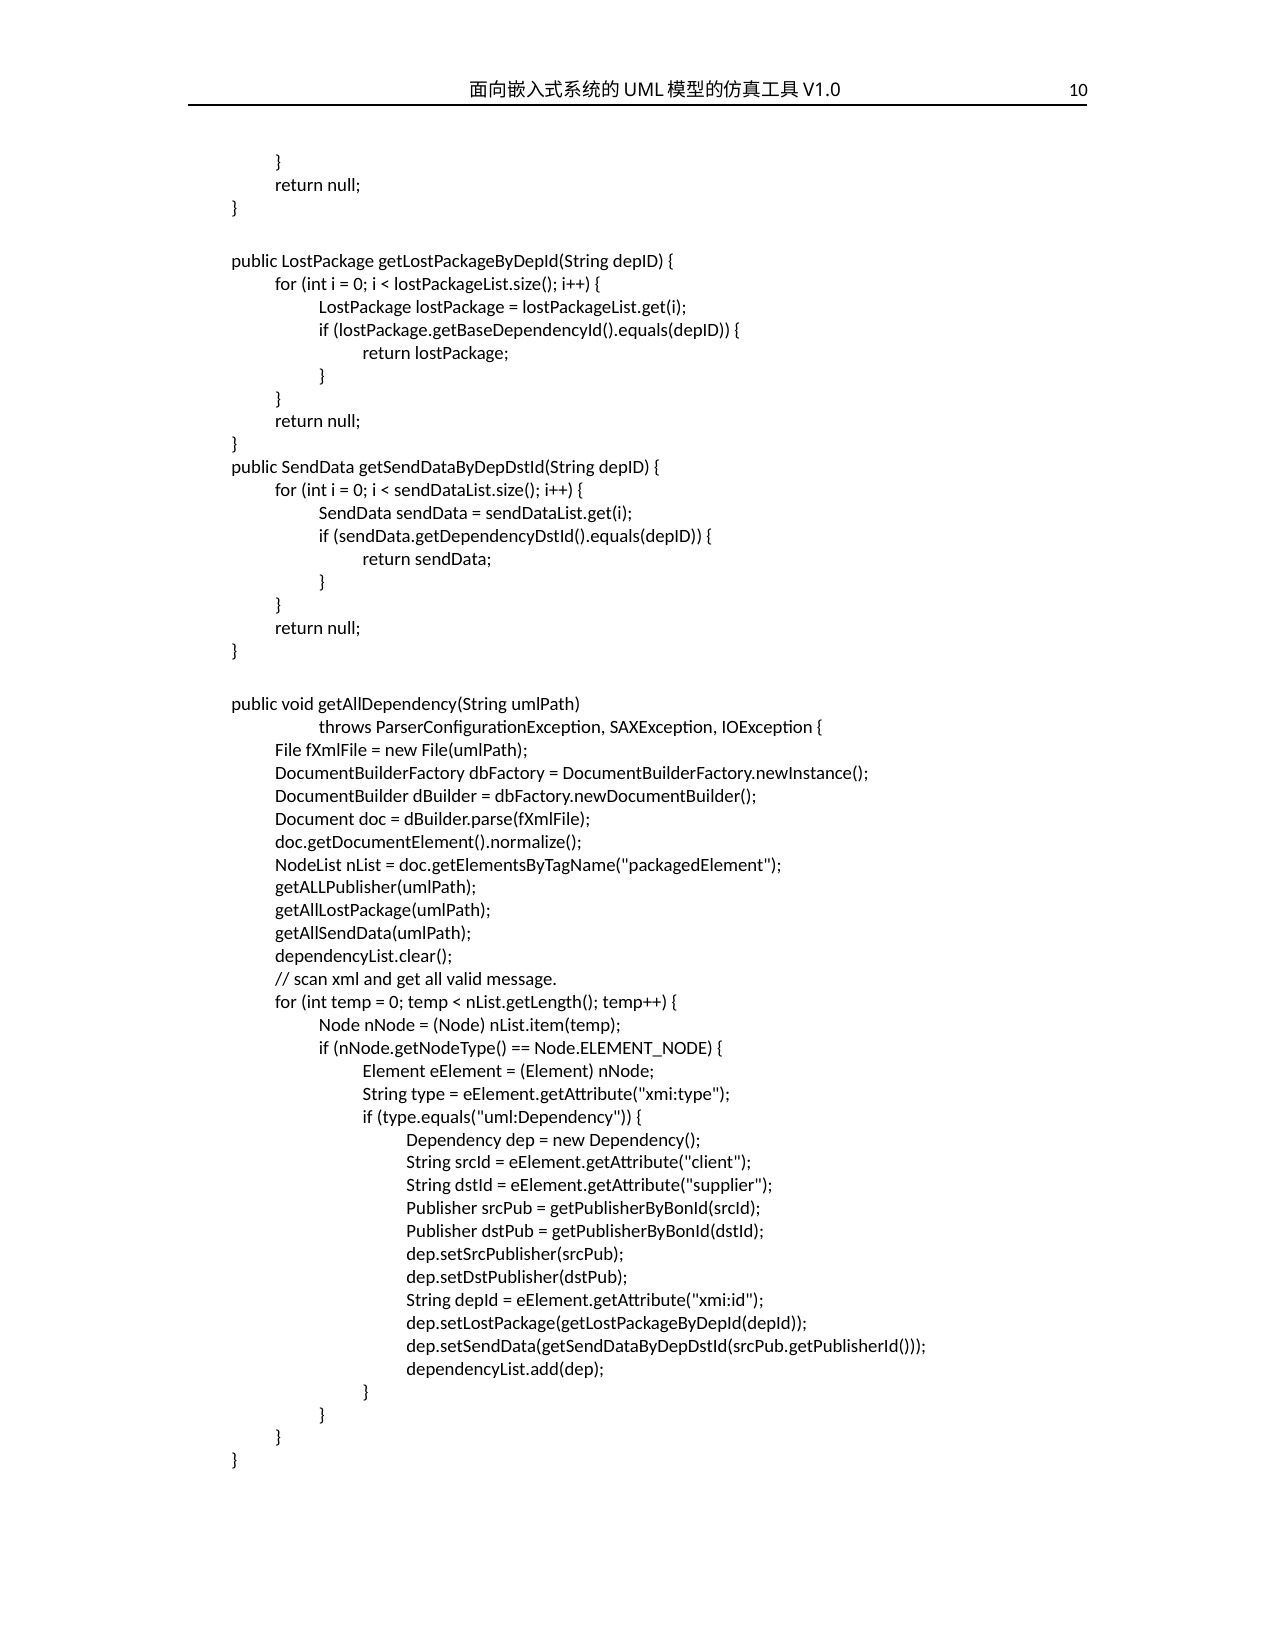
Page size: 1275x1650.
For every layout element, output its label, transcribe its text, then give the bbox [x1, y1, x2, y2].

text public LostPackage getLostPackageByDepId(String depID) { [187, 249, 1087, 272]
text dep.setSendData(getSendDataByDepDstId(srcPub.getPublisherId())); [187, 1334, 1087, 1357]
text String depId = eElement.getAttribute("xmi:id"); [187, 1288, 1087, 1311]
text } [187, 1426, 1087, 1448]
text public void getAllDependency(String umlPath) [187, 692, 1087, 715]
text NodeList nList = doc.getElementsByTagName("packagedElement"); [187, 853, 1087, 876]
text doc.getDocumentElement().normalize(); [187, 830, 1087, 853]
text Element eElement = (Element) nNode; [187, 1059, 1087, 1082]
text if (lostPackage.getBaseDependencyId().equals(depID)) { [187, 318, 1087, 341]
text return null; [187, 616, 1087, 639]
text throws ParserConfigurationException, SAXException, IOException { [187, 715, 1087, 738]
text return lostPackage; [187, 341, 1087, 364]
text Dependency dep = new Dependency(); [187, 1128, 1087, 1151]
text Document doc = dBuilder.parse(fXmlFile); [187, 807, 1087, 830]
text return null; [187, 173, 1087, 196]
text } [187, 387, 1087, 410]
text String srcId = eElement.getAttribute("client"); [187, 1151, 1087, 1173]
text // scan xml and get all valid message. [187, 967, 1087, 990]
text } [187, 1403, 1087, 1426]
text if (sendData.getDependencyDstId().equals(depID)) { [187, 524, 1087, 547]
text DocumentBuilderFactory dbFactory = DocumentBuilderFactory.newInstance(); [187, 761, 1087, 784]
text DocumentBuilder dBuilder = dbFactory.newDocumentBuilder(); [187, 784, 1087, 807]
text String type = eElement.getAttribute("xmi:type"); [187, 1082, 1087, 1105]
text dependencyList.clear(); [187, 944, 1087, 967]
text if (type.equals("uml:Dependency")) { [187, 1105, 1087, 1128]
text public SendData getSendDataByDepDstId(String depID) { [187, 456, 1087, 478]
text getALLPublisher(umlPath); [187, 876, 1087, 898]
text } [187, 196, 1087, 219]
text dep.setSrcPublisher(srcPub); [187, 1242, 1087, 1265]
text for (int i = 0; i < sendDataList.size(); i++) { [187, 478, 1087, 501]
text getAllLostPackage(umlPath); [187, 898, 1087, 921]
text for (int temp = 0; temp < nList.getLength(); temp++) { [187, 990, 1087, 1013]
text Publisher dstPub = getPublisherByBonId(dstId); [187, 1219, 1087, 1242]
text dependencyList.add(dep); [187, 1357, 1087, 1380]
text if (nNode.getNodeType() == Node.ELEMENT_NODE) { [187, 1036, 1087, 1059]
text String dstId = eElement.getAttribute("supplier"); [187, 1173, 1087, 1196]
text } [187, 150, 1087, 173]
text Node nNode = (Node) nList.item(temp); [187, 1013, 1087, 1036]
text } [187, 1380, 1087, 1403]
text return sendData; [187, 547, 1087, 570]
text dep.setDstPublisher(dstPub); [187, 1265, 1087, 1288]
text dep.setLostPackage(getLostPackageByDepId(depId)); [187, 1311, 1087, 1334]
text File fXmlFile = new File(umlPath); [187, 738, 1087, 761]
text } [187, 1448, 1087, 1471]
text for (int i = 0; i < lostPackageList.size(); i++) { [187, 272, 1087, 295]
text } [187, 570, 1087, 593]
text } [187, 639, 1087, 662]
text } [187, 364, 1087, 387]
text getAllSendData(umlPath); [187, 921, 1087, 944]
text return null; [187, 410, 1087, 433]
text SendData sendData = sendDataList.get(i); [187, 501, 1087, 524]
text LostPackage lostPackage = lostPackageList.get(i); [187, 295, 1087, 318]
text Publisher srcPub = getPublisherByBonId(srcId); [187, 1196, 1087, 1219]
text } [187, 433, 1087, 456]
text } [187, 593, 1087, 616]
